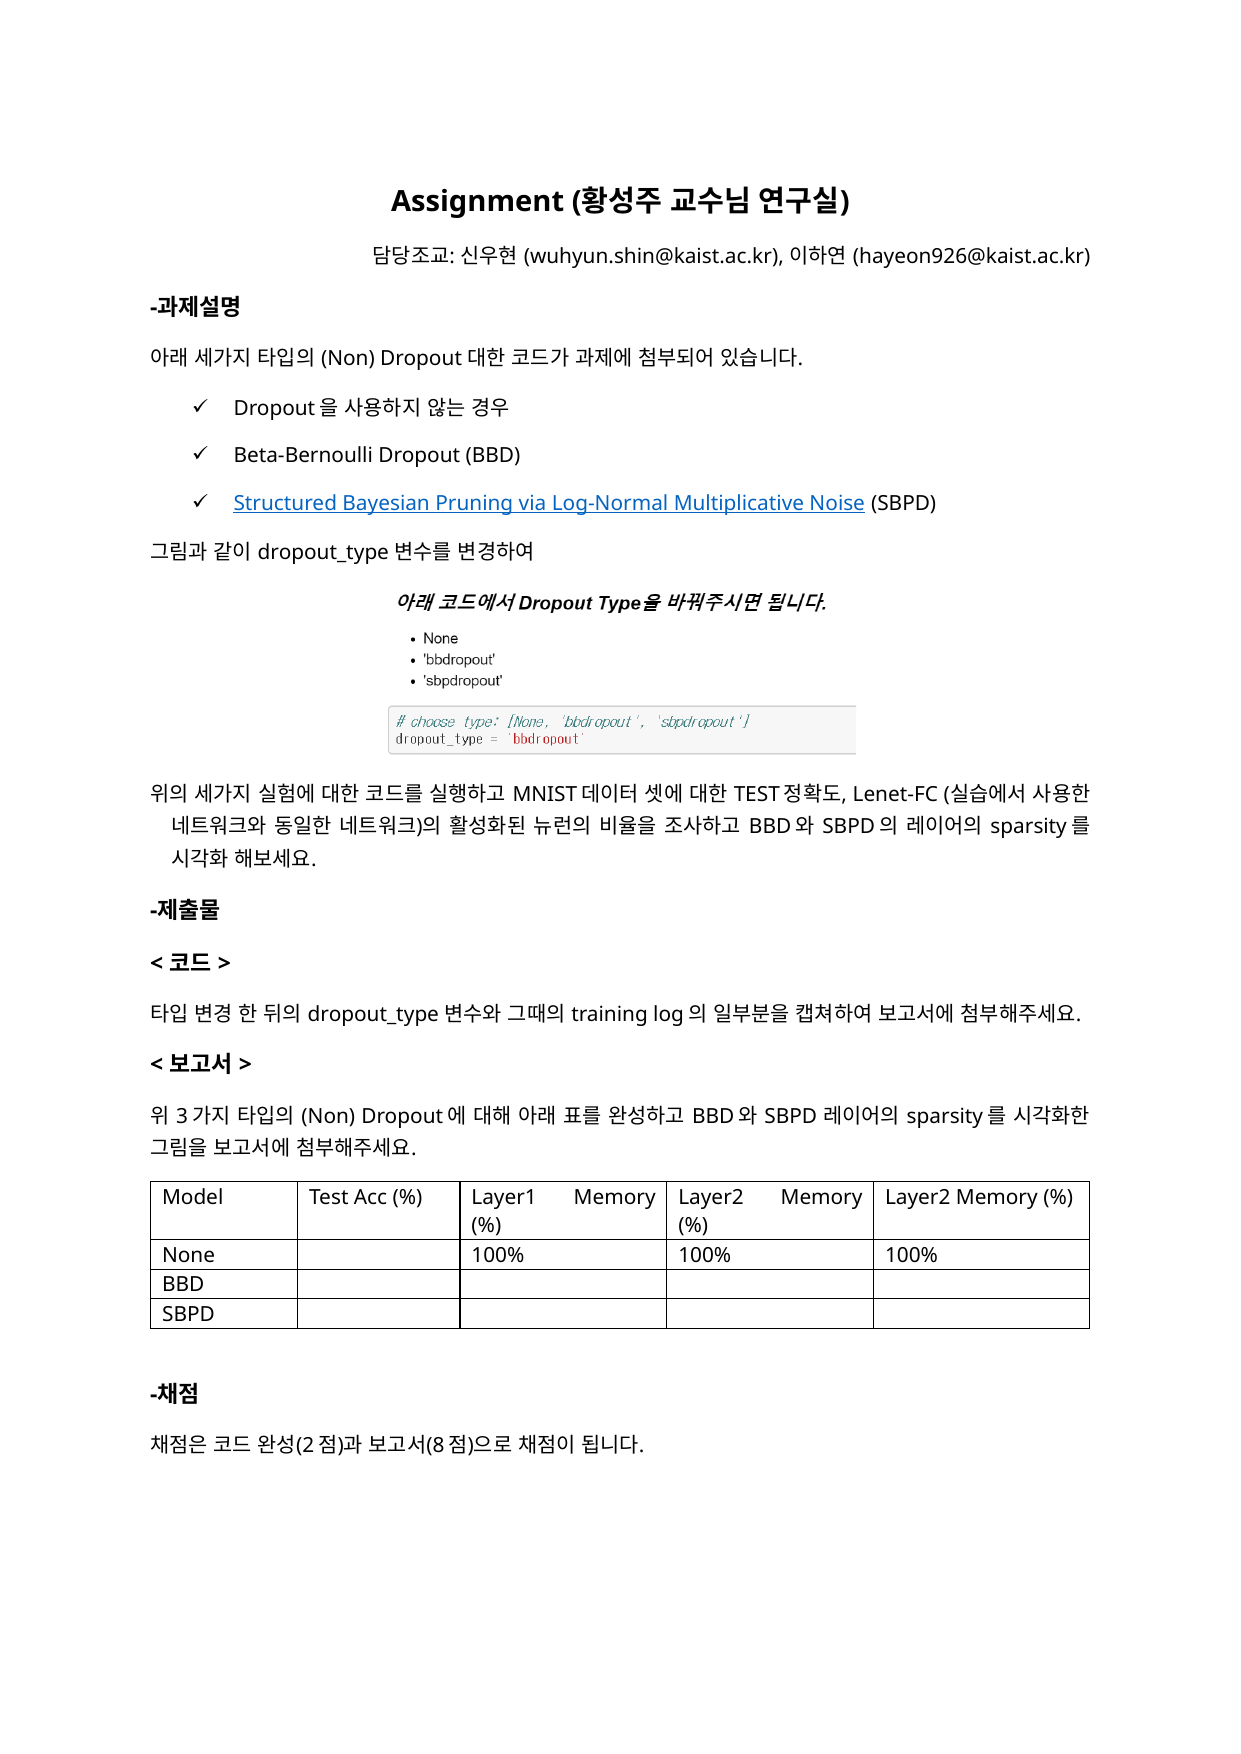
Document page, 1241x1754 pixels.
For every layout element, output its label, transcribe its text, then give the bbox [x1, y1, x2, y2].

table_cell SBPD [151, 1299, 297, 1327]
table_cell 100% [461, 1240, 666, 1268]
table_cell BBD [151, 1270, 297, 1298]
table_cell [298, 1270, 459, 1298]
list Dropout을 사용하지 않는 경우 [192, 391, 1090, 421]
table_cell 100% [667, 1240, 873, 1268]
table_header Layer1 Memory (%) [461, 1182, 666, 1239]
table_header Model [151, 1182, 297, 1239]
text -제출물 [150, 892, 1090, 925]
table_cell [874, 1299, 1089, 1327]
table_cell [667, 1270, 873, 1298]
table_cell 100% [874, 1240, 1089, 1268]
table_cell [667, 1299, 873, 1327]
table_cell [298, 1240, 459, 1268]
table_cell [461, 1270, 666, 1298]
text 위의 세가지 실험에 대한 코드를 실행하고 MNIST데이터 셋에 대한 TEST정확도, Lenet-FC (실습에서 사용한 네트워크와 동일한 네트워크)의 활성화된 뉴런의 비율을 조사하고 BBD와 SBPD의 레이어의 sparsity를 시각화 해보세요. [150, 777, 1090, 873]
picture [384, 584, 857, 759]
table_header Test Acc (%) [298, 1182, 459, 1239]
text < 코드 > [150, 944, 1090, 978]
table_header Layer2 Memory (%) [667, 1182, 873, 1239]
list Beta-Bernoulli Dropout (BBD) [192, 440, 1090, 469]
text 그림과 같이 dropout_type 변수를 변경하여 [150, 535, 1090, 565]
text 채점은 코드 완성(2점)과 보고서(8점)으로 채점이 됩니다. [150, 1428, 1090, 1459]
list Structured Bayesian Pruning via Log-Normal Multiplicative Noise (SBPD) [192, 488, 1090, 516]
text < 보고서 > [150, 1046, 1090, 1080]
table_header Layer2 Memory (%) [874, 1182, 1089, 1239]
text 담당조교: 신우현 (wuhyun.shin@kaist.ac.kr), 이하연 (hayeon926@kaist.ac.kr) [150, 239, 1090, 270]
text 타입 변경 한 뒤의 dropout_type 변수와 그때의 training log의 일부분을 캡쳐하여 보고서에 첨부해주세요. [150, 997, 1090, 1027]
text -과제설명 [150, 289, 1090, 322]
table_cell None [151, 1240, 297, 1268]
text 위 3가지 타입의 (Non) Dropout에 대해 아래 표를 완성하고 BBD와 SBPD 레이어의 sparsity를 시각화한 그림을 보고서에 첨부해주세요. [150, 1099, 1090, 1162]
text 아래 세가지 타입의 (Non) Dropout 대한 코드가 과제에 첨부되어 있습니다. [150, 342, 1090, 372]
table_cell [298, 1299, 459, 1327]
text Assignment (황성주 교수님 연구실) [150, 177, 1090, 219]
table_cell [874, 1270, 1089, 1298]
table_cell [461, 1299, 666, 1327]
text -채점 [150, 1376, 1090, 1409]
